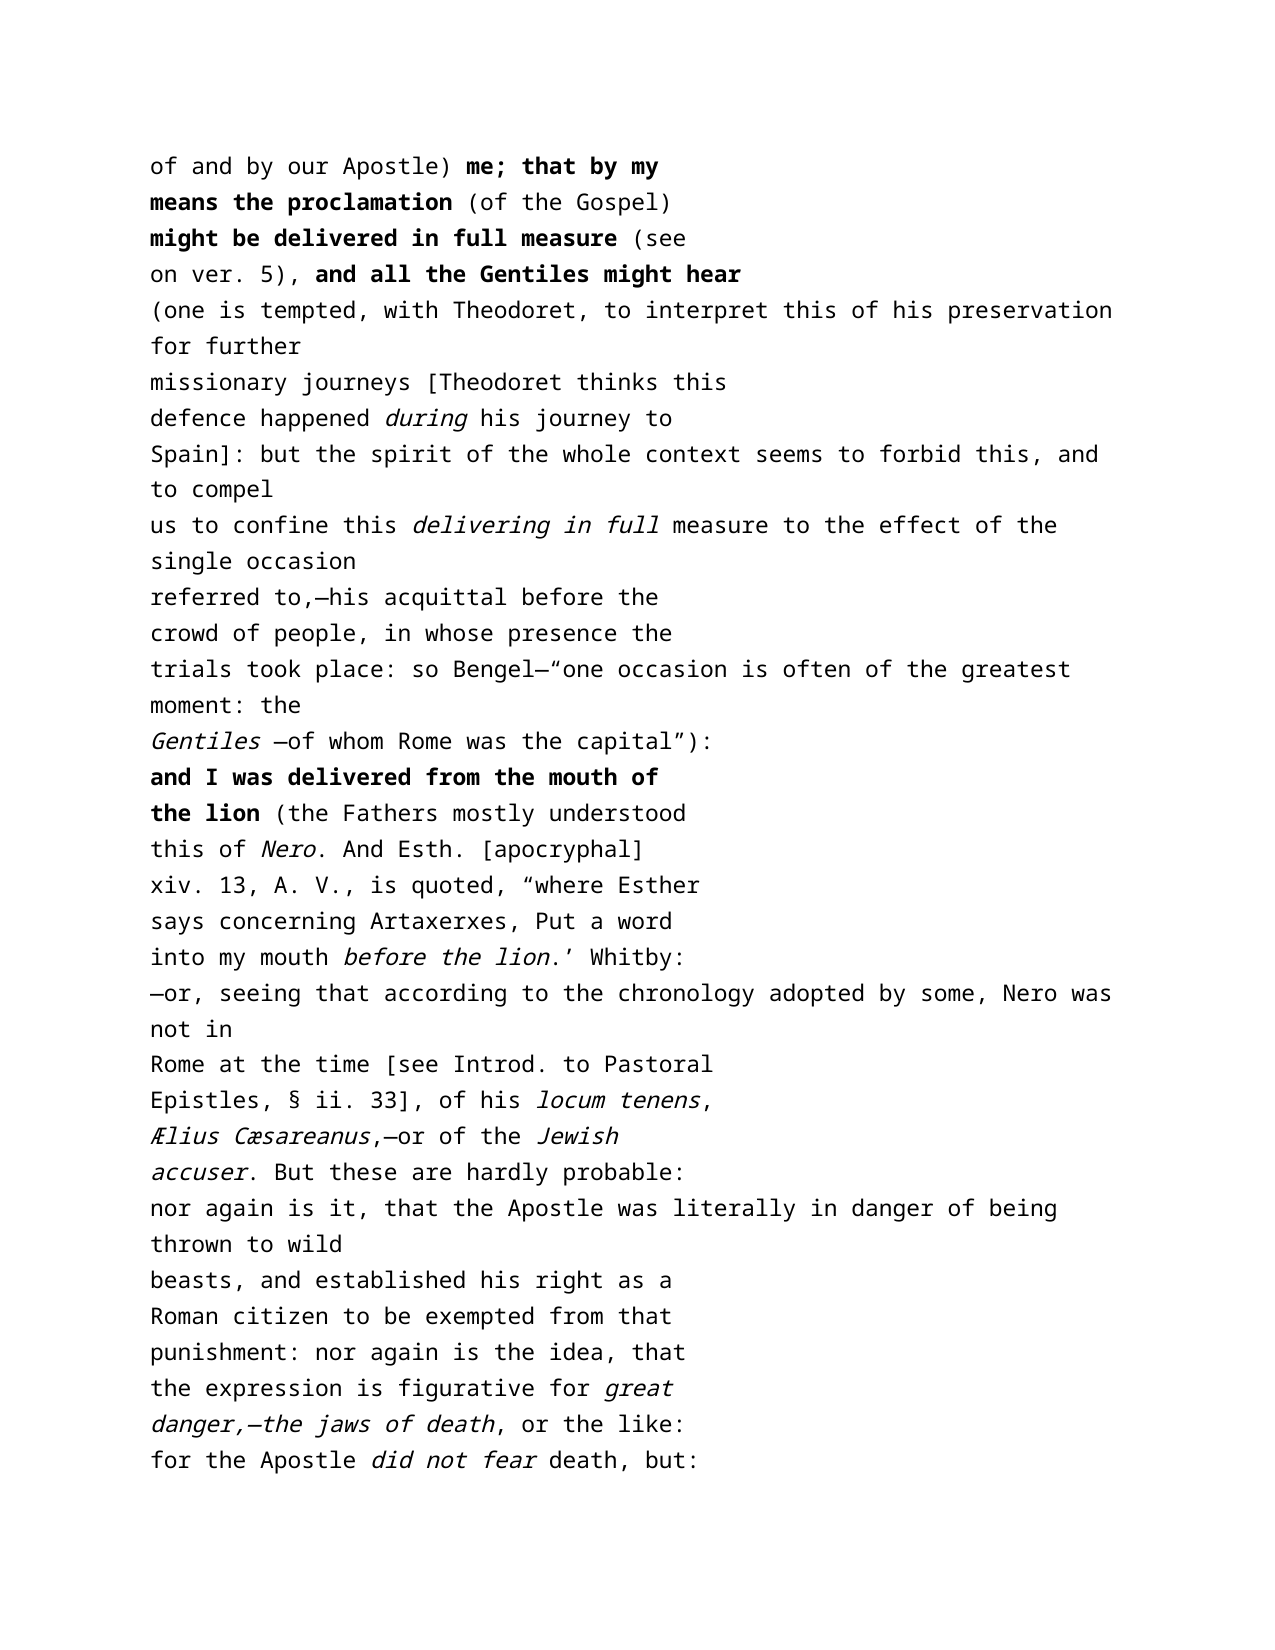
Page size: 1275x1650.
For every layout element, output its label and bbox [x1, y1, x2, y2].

text [150, 150, 1125, 1475]
